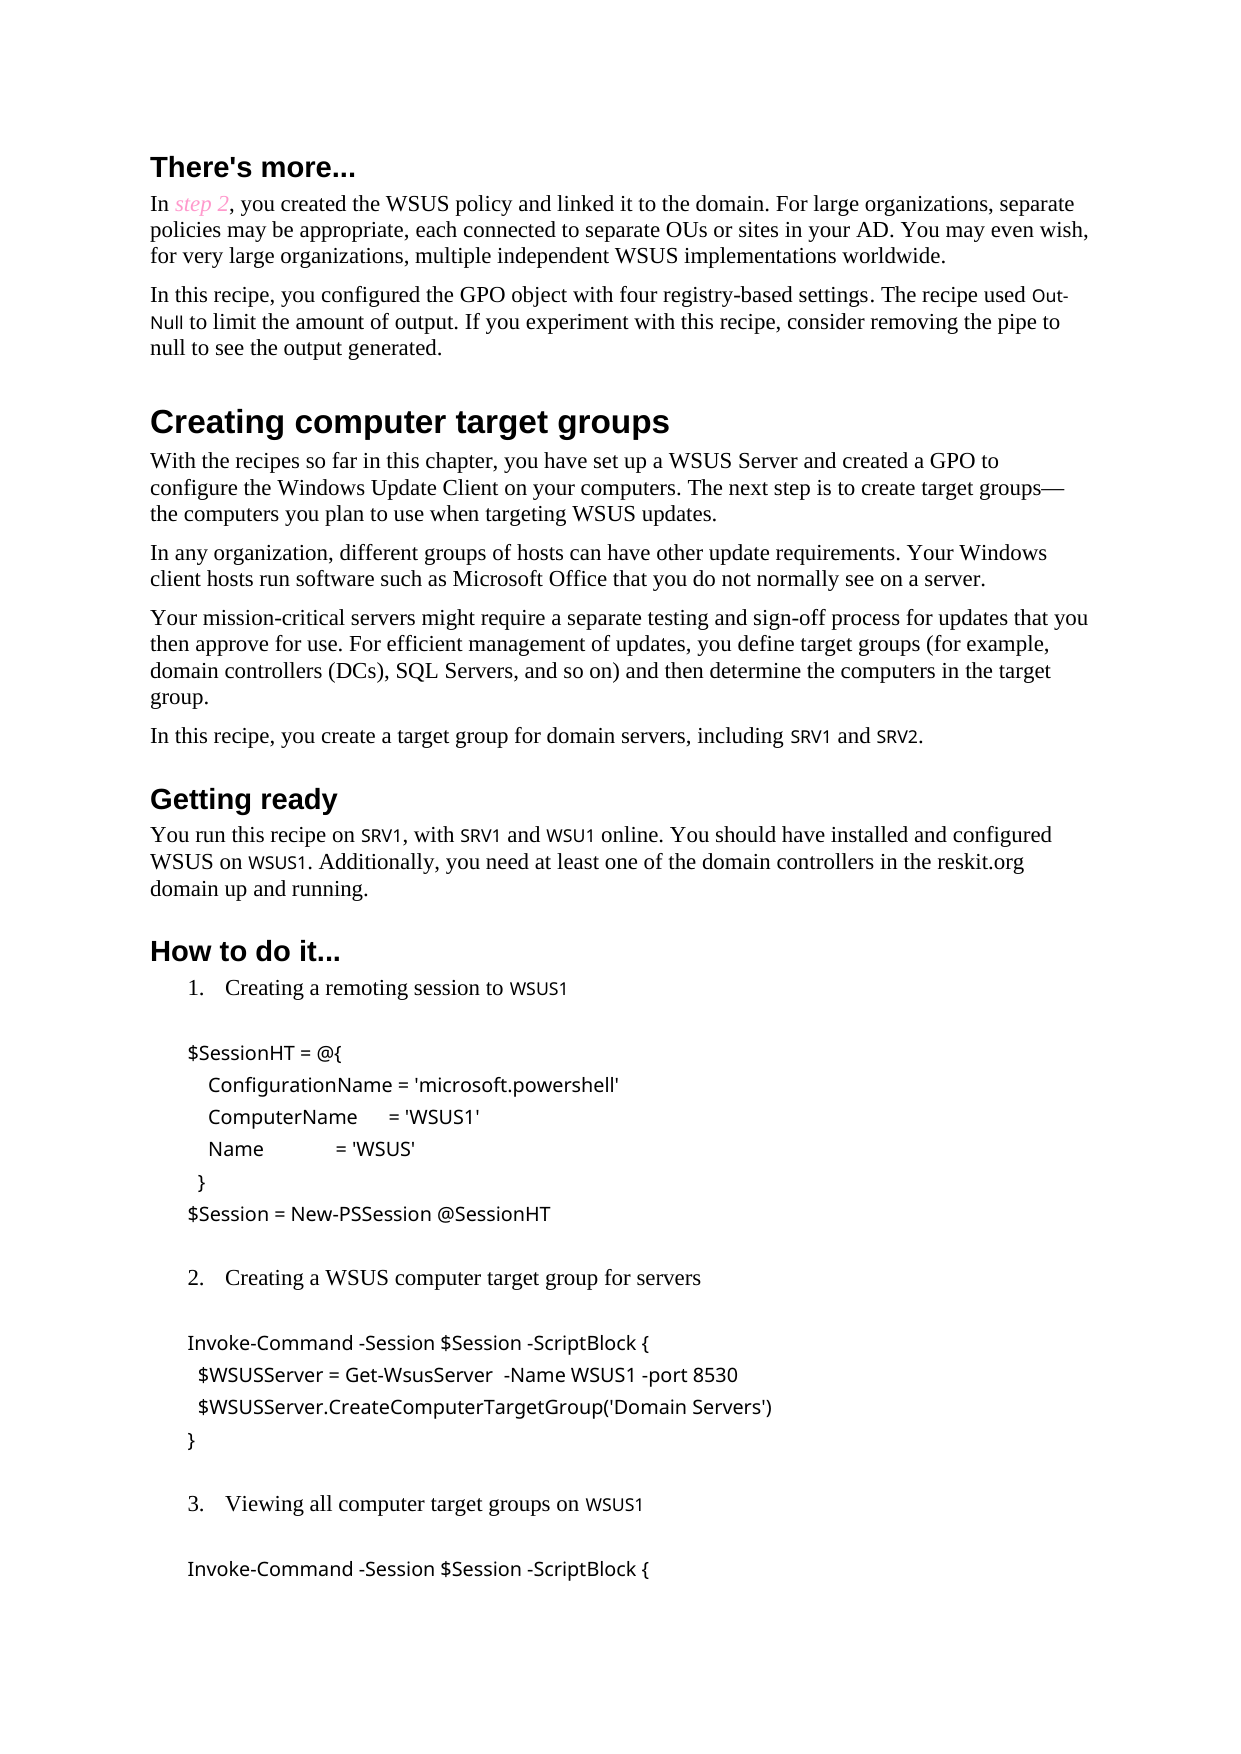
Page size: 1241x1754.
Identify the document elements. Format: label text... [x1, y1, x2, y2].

text } [187, 1426, 1090, 1453]
text $WSUSServer = Get-WsusServer -Name WSUS1 -port 8530 [187, 1361, 1090, 1388]
text In any organization, different groups of hosts can have other update requirements. Your Windows client hosts run software such as Microsoft Office that you do not normally see on a server. [150, 539, 1090, 591]
text You run this recipe on SRV1, with SRV1 and WSU1 online. You should have installed and configured WSUS on WSUS1. Additionally, you need at least one of the domain controllers in the reskit.org domain up and running. [150, 822, 1090, 901]
text In step 2, you created the WSUS policy and linked it to the domain. For large organizations, separate policies may be appropriate, each connected to separate OUs or sites in your AD. You may even wish, for very large organizations, multiple independent WSUS implementations worldwide. [150, 190, 1090, 269]
text $SessionHT = @{ [187, 1039, 1090, 1066]
text Name = 'WSUS' [187, 1136, 1090, 1163]
text With the recipes so far in this chapter, you have set up a WSUS Server and created a GPO to configure the Windows Update Client on your computers. The next step is to create target groups—the computers you plan to use when targeting WSUS updates. [150, 447, 1090, 526]
text In this recipe, you create a target group for domain servers, including SRV1 and SRV2. [150, 722, 1090, 748]
text Invoke-Command -Session $Session -ScriptBlock { [187, 1329, 1090, 1356]
subtitle There's more... [150, 150, 1090, 183]
subtitle Getting ready [150, 782, 1090, 815]
text Creating a WSUS computer target group for servers [187, 1264, 1053, 1291]
text $WSUSServer.CreateComputerTargetGroup('Domain Servers') [187, 1394, 1090, 1421]
text Your mission-critical servers might require a separate testing and sign-off process for updates that you then approve for use. For efficient management of updates, you define target groups (for example, domain controllers (DCs), SQL Servers, and so on) and then determine the computers in the target group. [150, 604, 1090, 709]
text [187, 1555, 1090, 1582]
subtitle How to do it... [150, 934, 1090, 968]
text ComputerName = 'WSUS1' [187, 1103, 1090, 1131]
subtitle Creating computer target groups [150, 402, 1090, 441]
text Viewing all computer target groups on WSUS1 [187, 1490, 1053, 1517]
text In this recipe, you configured the GPO object with four registry-based settings. The recipe used Out-Null to limit the amount of output. If you experiment with this recipe, consider removing the pipe to null to see the output generated. [150, 281, 1090, 361]
text ConfigurationName = 'microsoft.powershell' [187, 1071, 1090, 1098]
text $Session = New-PSSession @SessionHT [187, 1200, 1090, 1227]
list Creating a remoting session to WSUS1 [187, 974, 1053, 1001]
text } [187, 1168, 1090, 1195]
